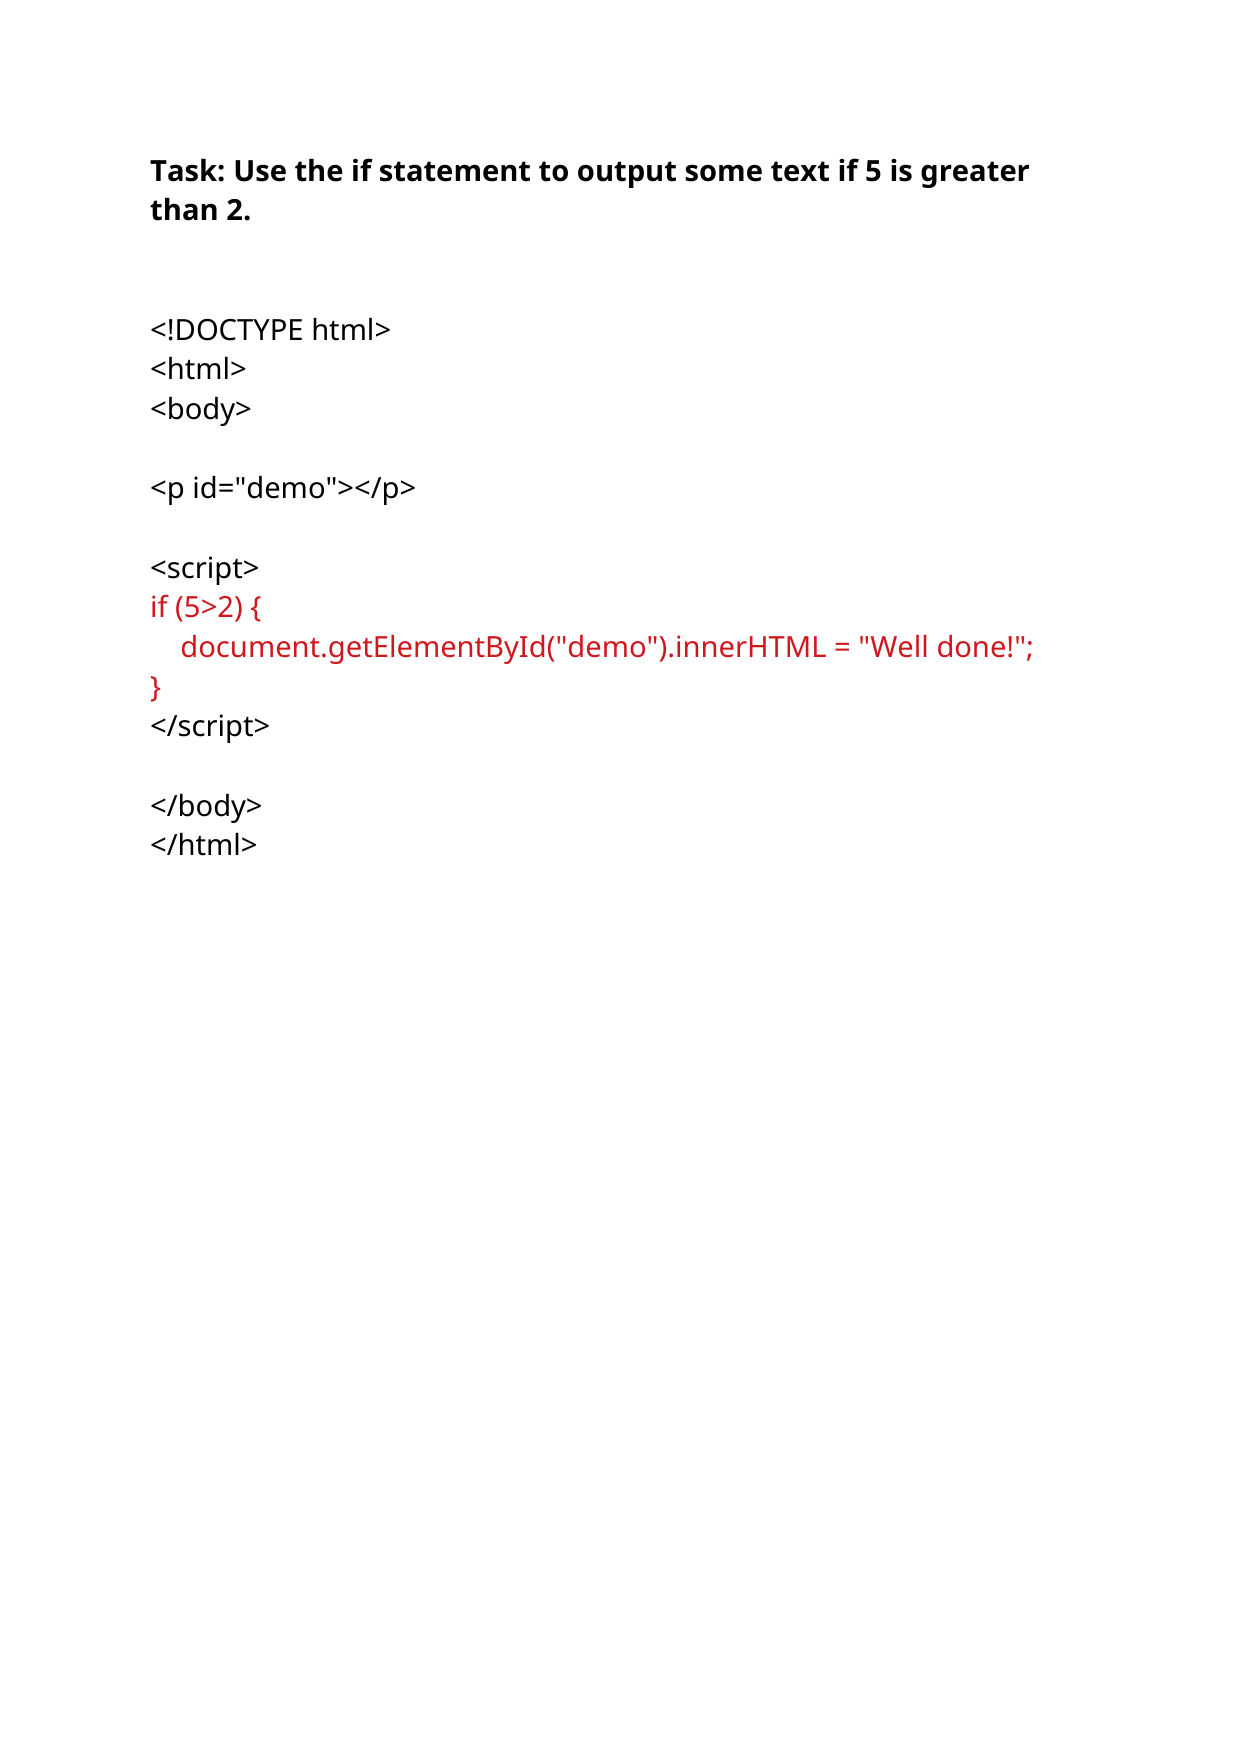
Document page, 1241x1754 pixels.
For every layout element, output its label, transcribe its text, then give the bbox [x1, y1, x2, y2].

text <body> [150, 388, 1090, 428]
text } [150, 666, 1090, 706]
text Task: Use the if statement to output some text if 5 is greater than 2. [150, 150, 1090, 229]
text document.getElementById("demo").innerHTML = "Well done!"; [150, 626, 1090, 666]
text <html> [150, 348, 1090, 388]
text </html> [150, 825, 1090, 864]
text <!DOCTYPE html> [150, 309, 1090, 348]
text </script> [150, 706, 1090, 745]
text if (5>2) { [150, 587, 1090, 626]
text <p id="demo"></p> [150, 467, 1090, 507]
text </body> [150, 785, 1090, 825]
text <script> [150, 547, 1090, 587]
